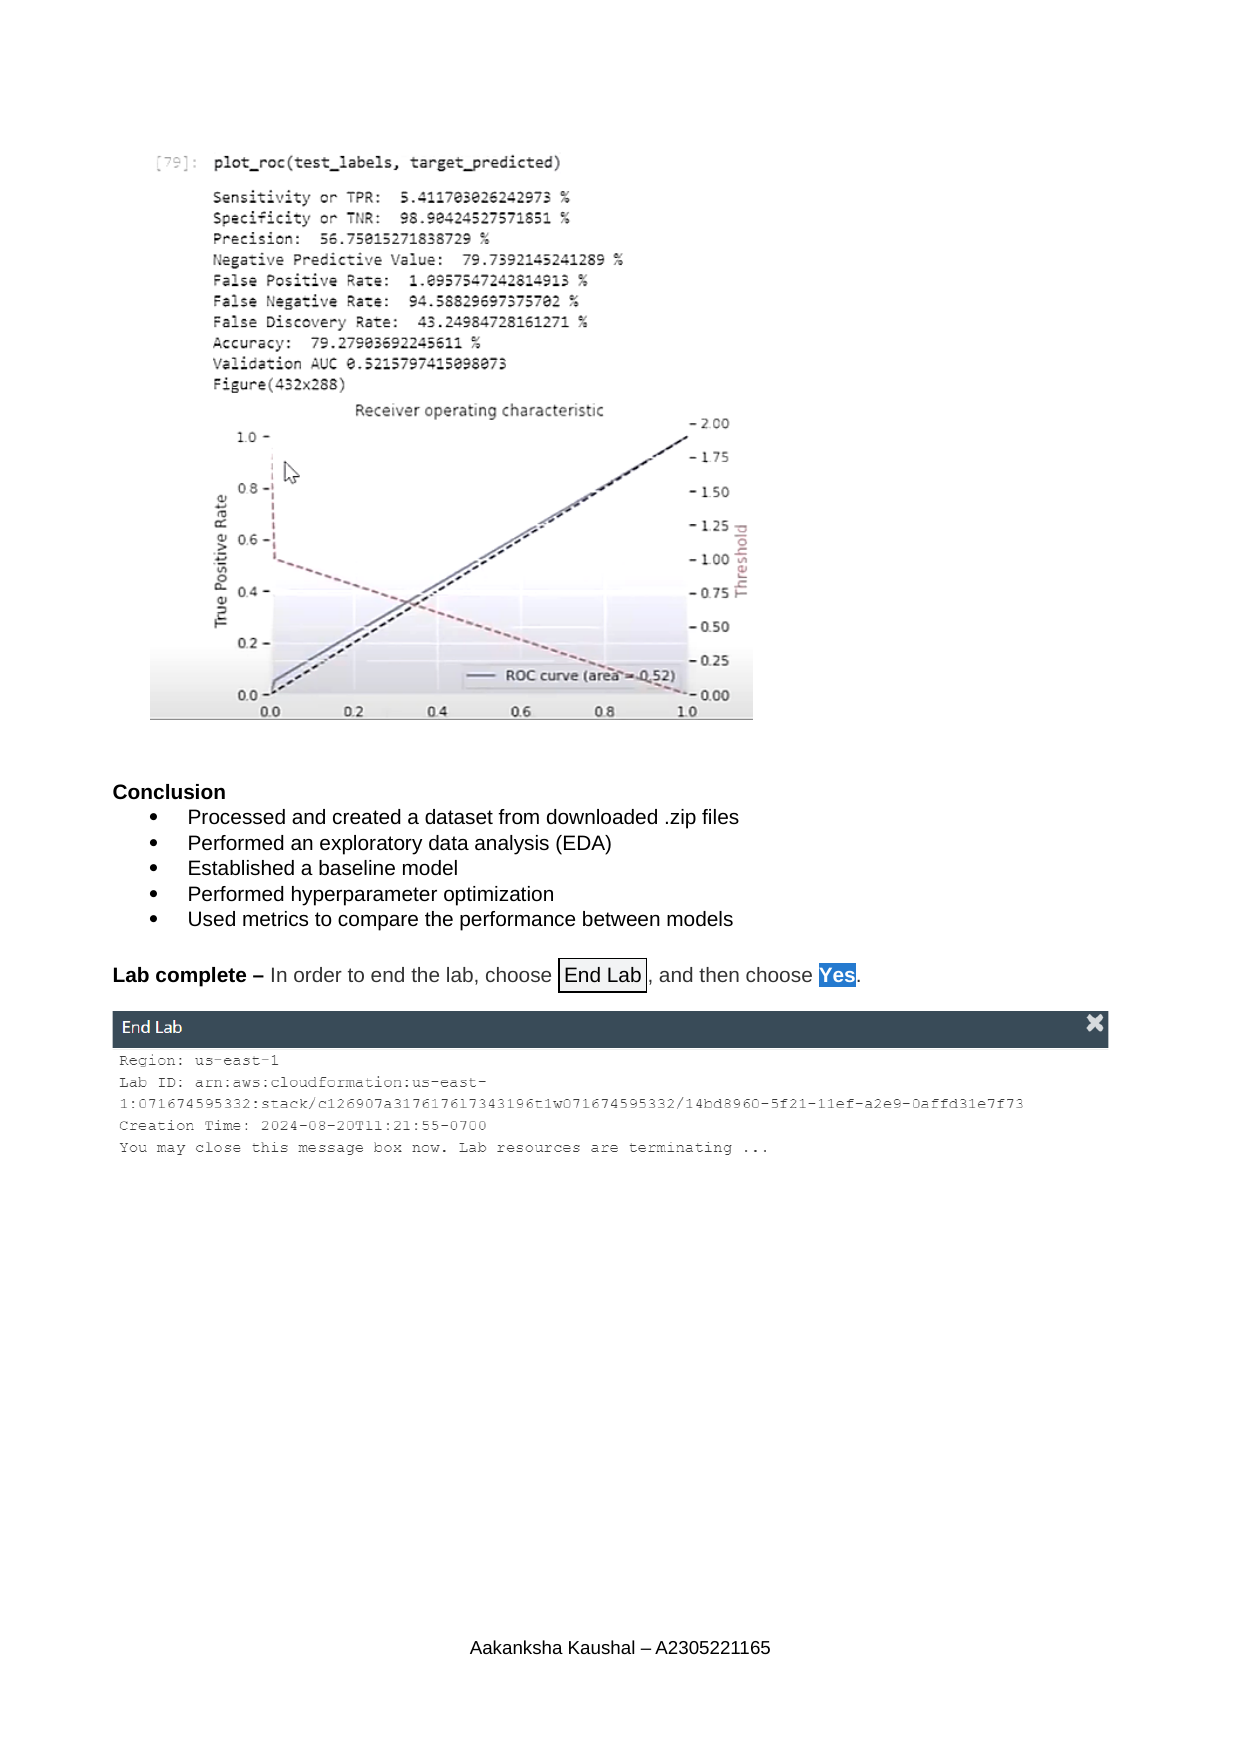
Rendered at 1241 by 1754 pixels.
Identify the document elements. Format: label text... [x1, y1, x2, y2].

list Processed and created a dataset from downloaded .zip files [150, 805, 1128, 829]
list Performed hyperparameter optimization [150, 881, 1128, 905]
list Performed an exploratory data analysis (EDA) [150, 831, 1128, 854]
picture [112, 1011, 1109, 1170]
text Lab complete – In order to end the lab, choose End Lab, and then choose Yes. [647, 957, 1128, 993]
picture [150, 149, 753, 720]
list Established a baseline model [150, 856, 1128, 880]
list Used metrics to compare the performance between models [150, 907, 1128, 931]
text Lab complete – In order to end the lab, choose End Lab, and then choose Yes. [112, 957, 646, 993]
text Conclusion [112, 780, 1128, 804]
